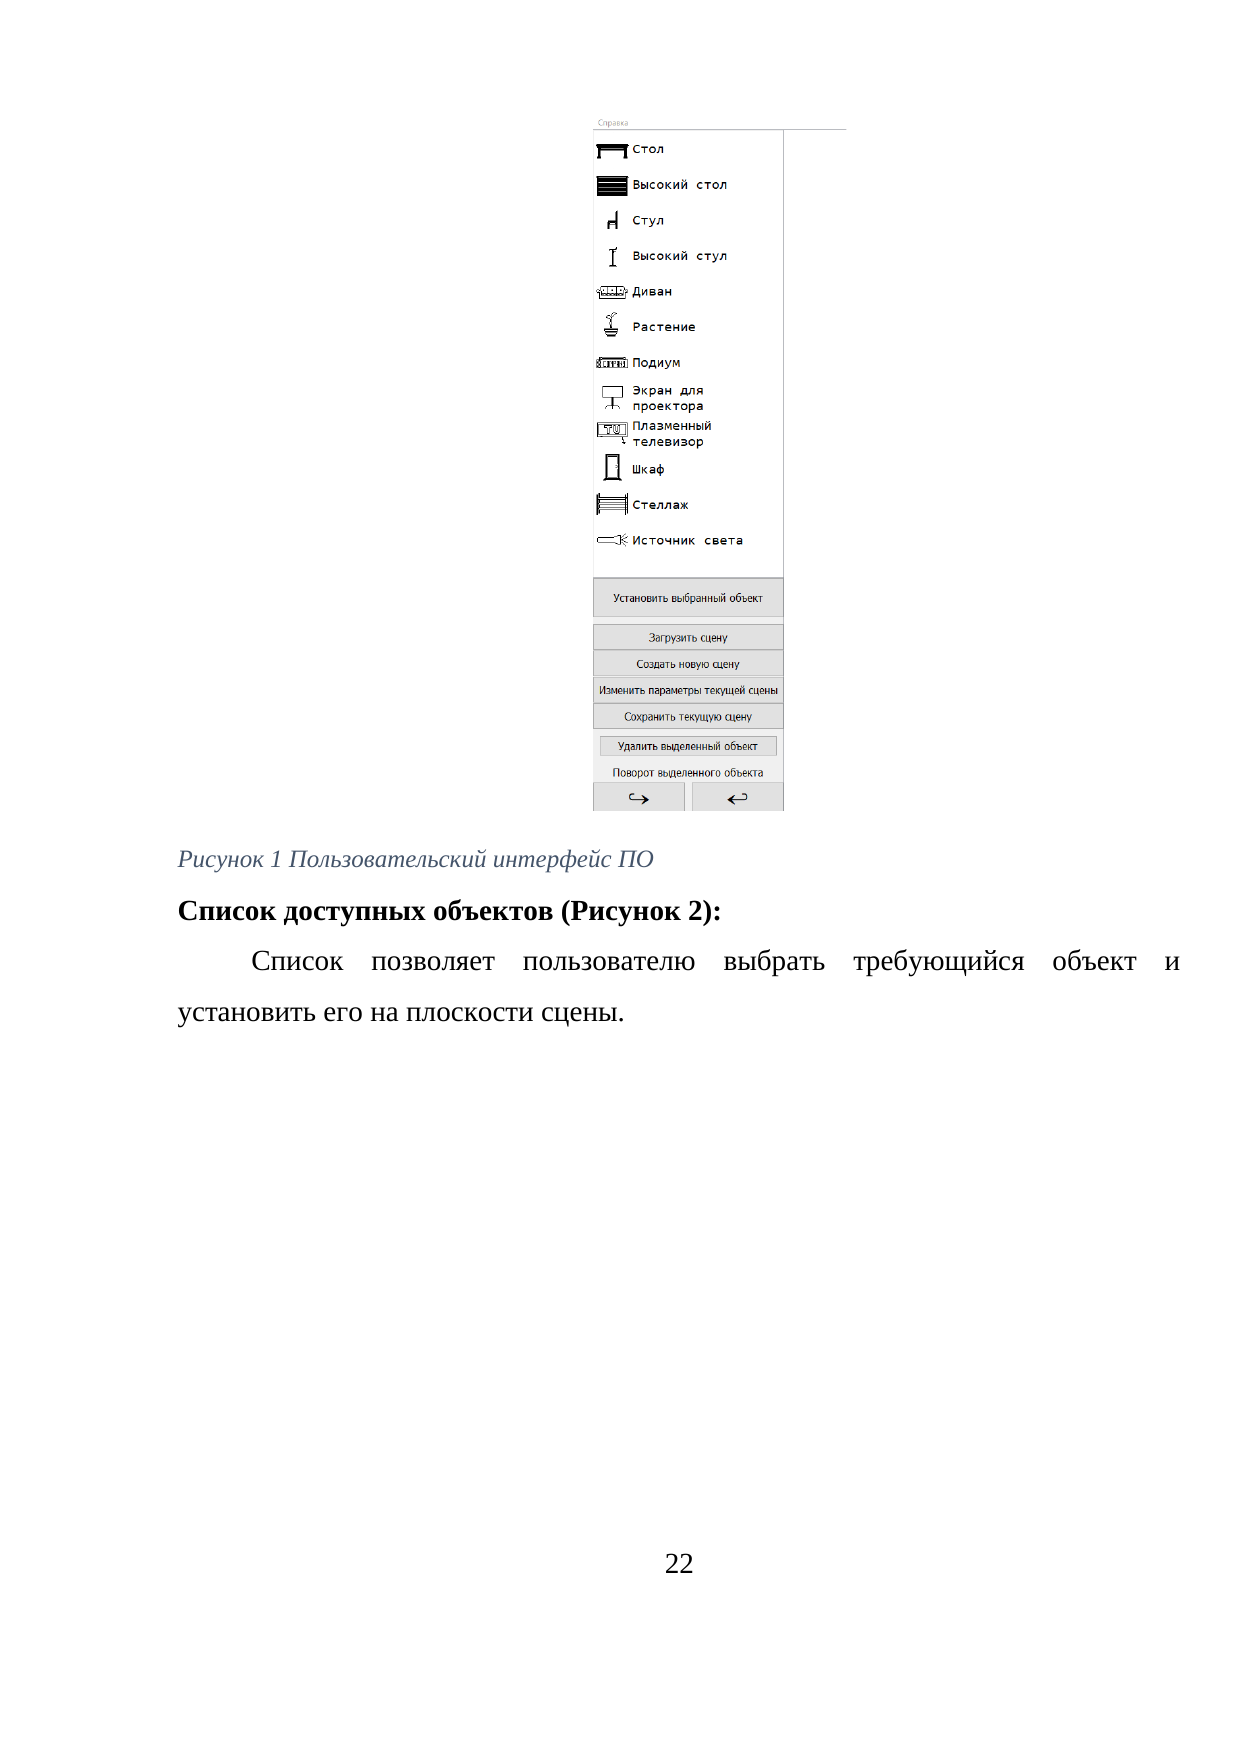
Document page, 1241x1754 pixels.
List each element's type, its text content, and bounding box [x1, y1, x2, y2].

text Список позволяет пользователю выбрать требующийся объект и установить его на плоскости сцены. [177, 943, 1181, 1027]
subtitle Список доступных объектов (Рисунок 2): [177, 893, 1181, 927]
picture [585, 118, 847, 811]
text Рисунок 1 Пользовательский интерфейс ПО [177, 844, 1181, 872]
